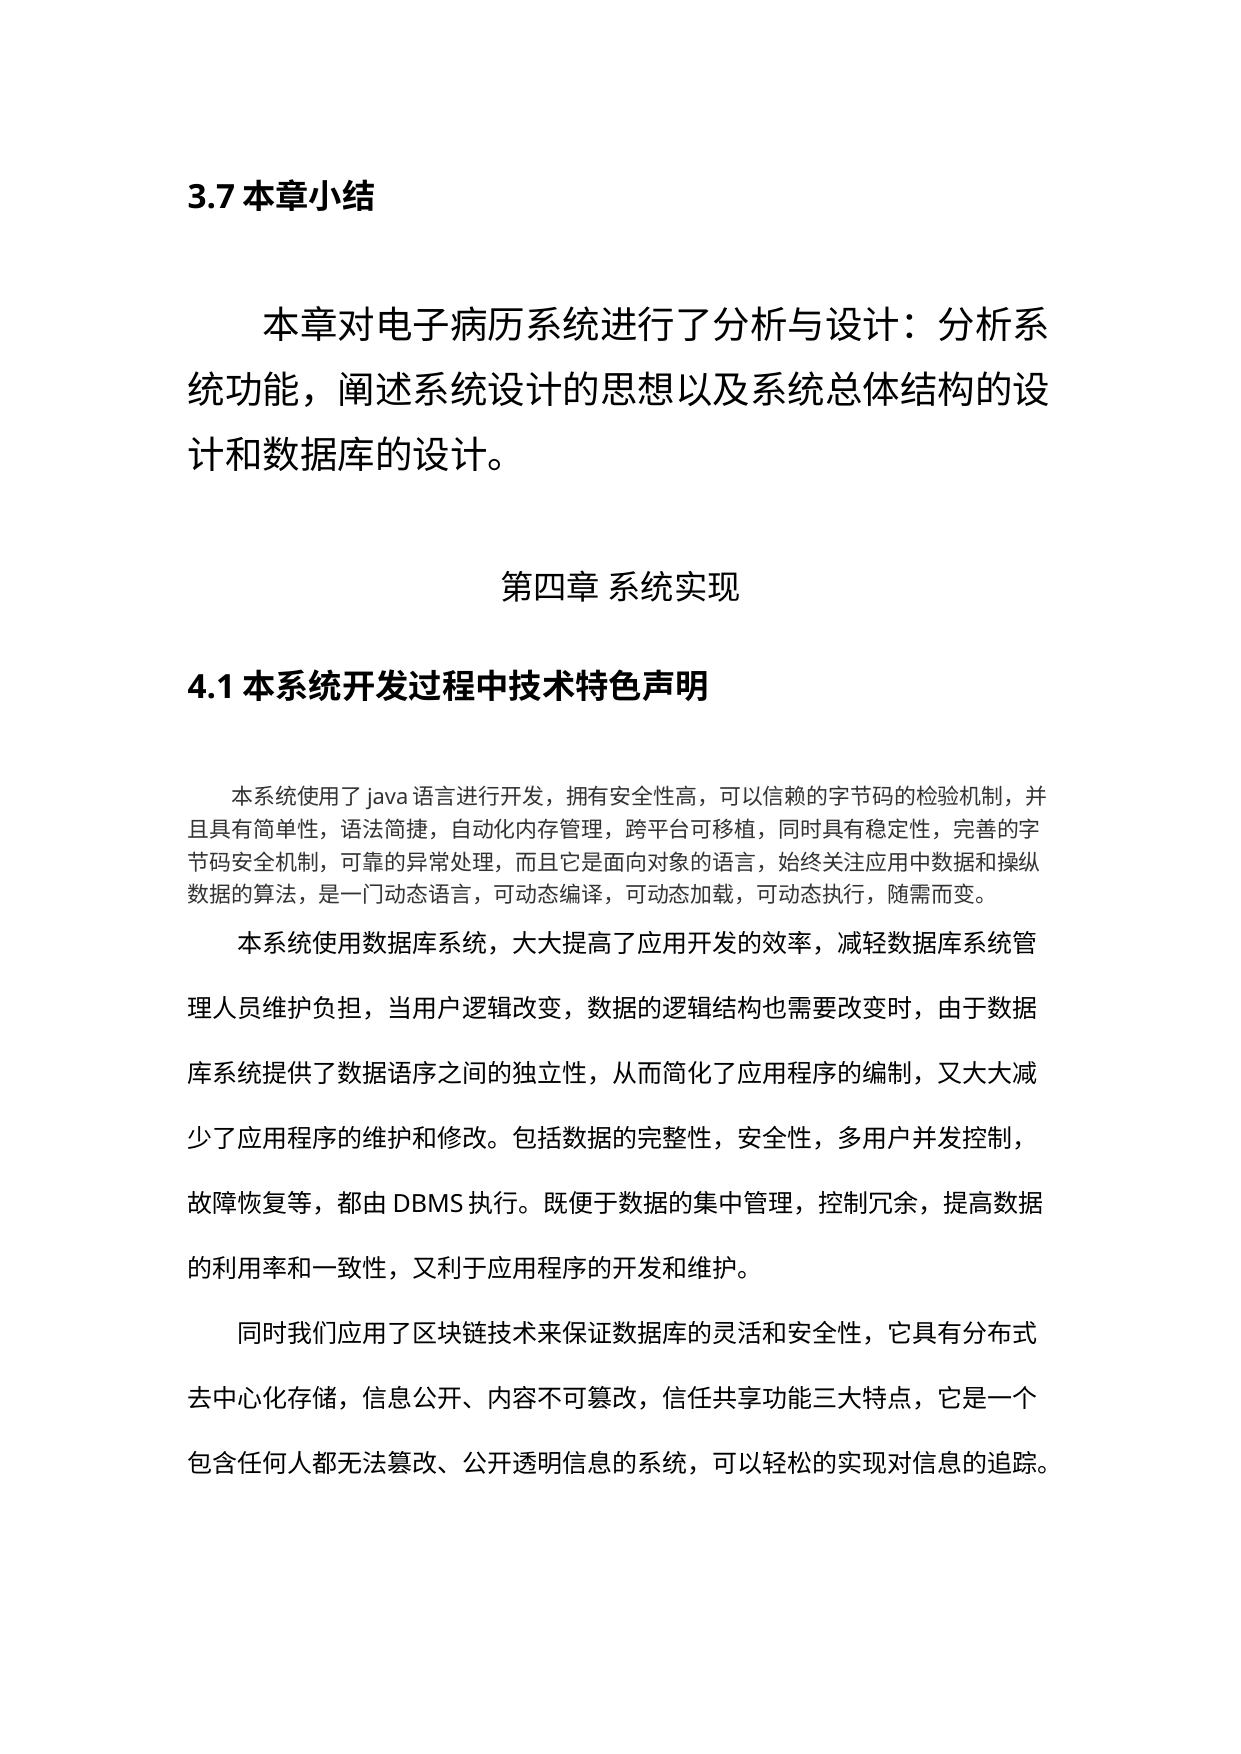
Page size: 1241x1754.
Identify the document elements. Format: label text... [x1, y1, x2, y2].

subtitle 第四章 系统实现 [187, 552, 1053, 617]
subtitle 4.1本系统开发过程中技术特色声明 [187, 652, 1053, 717]
text 同时我们应用了区块链技术来保证数据库的灵活和安全性，它具有分布式去中心化存储，信息公开、内容不可篡改，信任共享功能三大特点，它是一个包含任何人都无法篡改、公开透明信息的系统，可以轻松的实现对信息的追踪。 [187, 1299, 1053, 1494]
text 本系统使用了java语言进行开发，拥有安全性高，可以信赖的字节码的检验机制，并且具有简单性，语法简捷，自动化内存管理，跨平台可移植，同时具有稳定性，完善的字节码安全机制，可靠的异常处理，而且它是面向对象的语言，始终关注应用中数据和操纵数据的算法，是一门动态语言，可动态编译，可动态加载，可动态执行，随需而变。 [187, 779, 1053, 909]
text 本章对电子病历系统进行了分析与设计：分析系统功能，阐述系统设计的思想以及系统总体结构的设计和数据库的设计。 [187, 289, 1053, 484]
subtitle 3.7本章小结 [187, 162, 1053, 227]
text 本系统使用数据库系统，大大提高了应用开发的效率，减轻数据库系统管理人员维护负担，当用户逻辑改变，数据的逻辑结构也需要改变时，由于数据库系统提供了数据语序之间的独立性，从而简化了应用程序的编制，又大大减少了应用程序的维护和修改。包括数据的完整性，安全性，多用户并发控制，故障恢复等，都由DBMS执行。既便于数据的集中管理，控制冗余，提高数据的利用率和一致性，又利于应用程序的开发和维护。 [187, 909, 1053, 1299]
